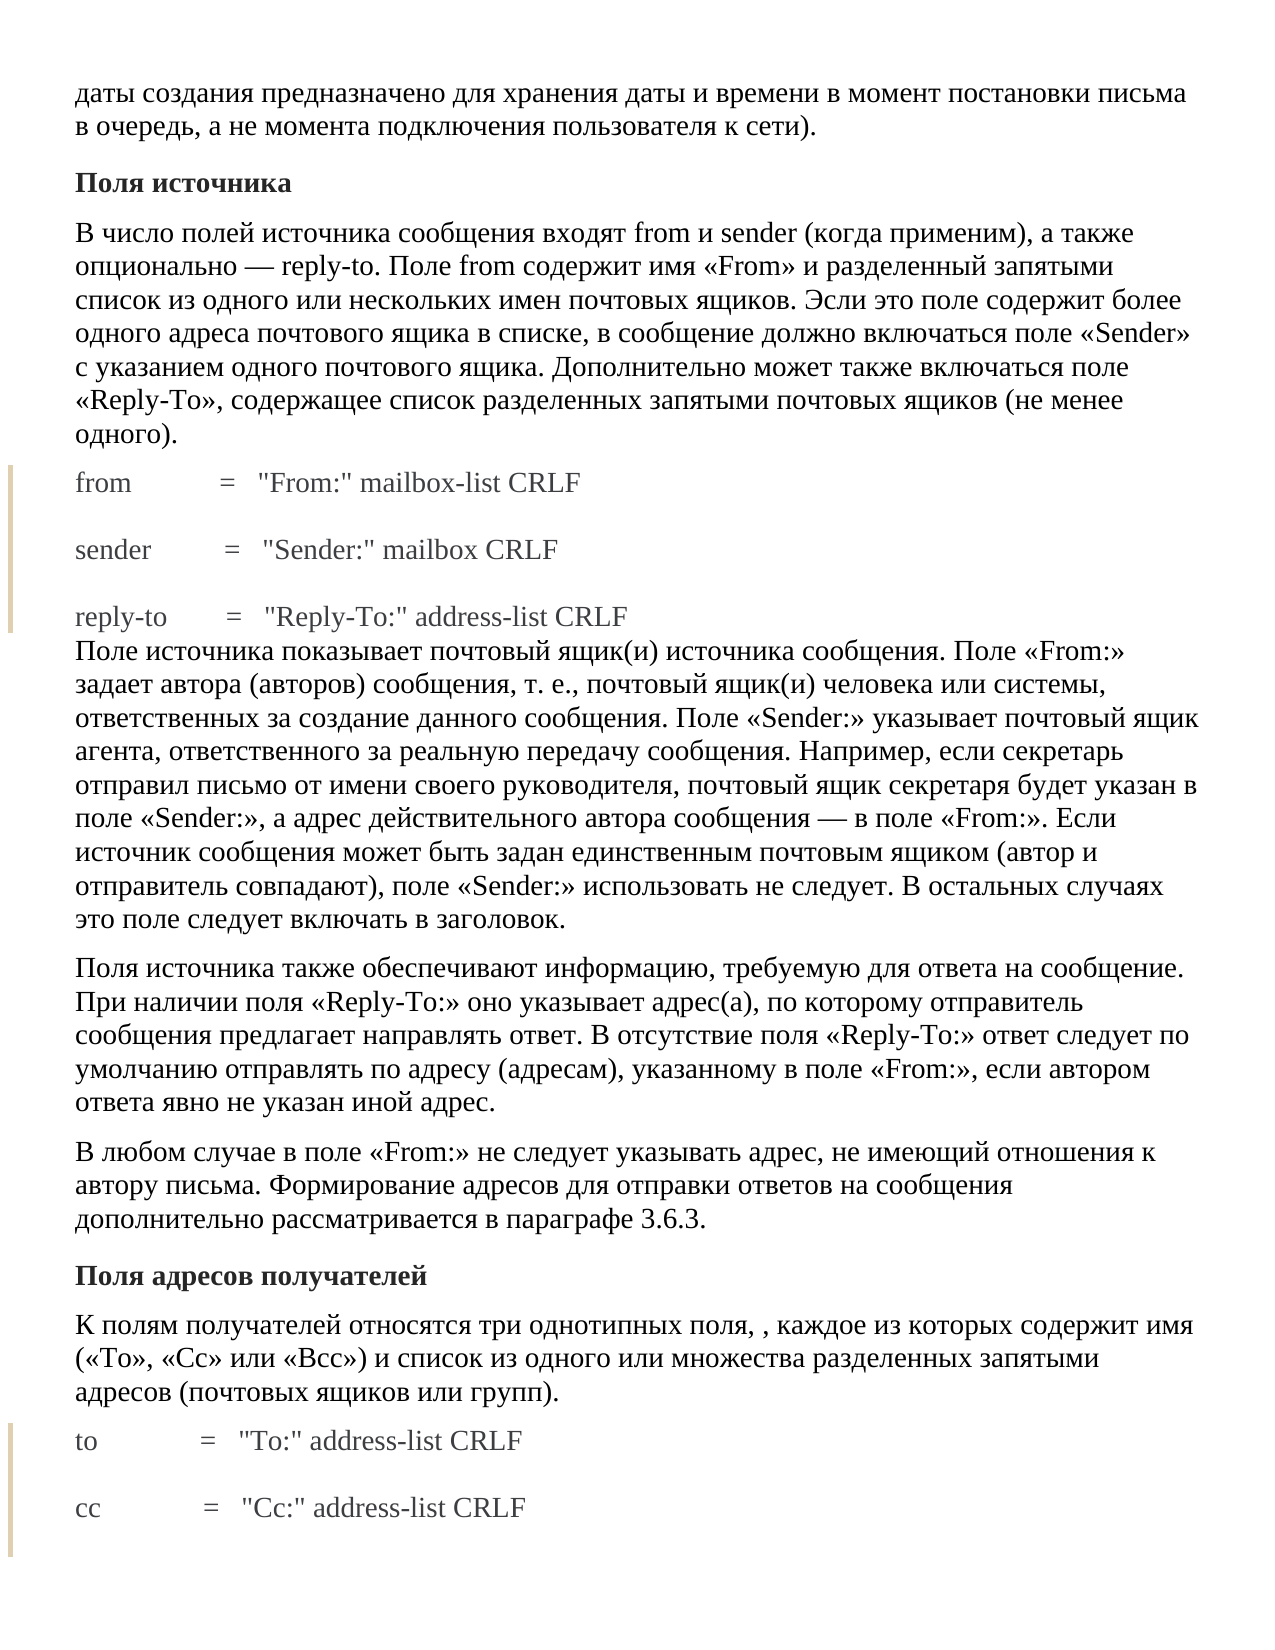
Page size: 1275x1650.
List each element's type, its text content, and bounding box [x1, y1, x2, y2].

text Поля источника [75, 166, 1200, 199]
text Поле источника показывает почтовый ящик(и) источника сообщения. Поле «From:» задает автора (авторов) сообщения, т. е., почтовый ящик(и) человека или системы, ответственных за создание данного сообщения. Поле «Sender:» указывает почтовый ящик агента, ответственного за реальную передачу сообщения. Например, если секретарь отправил письмо от имени своего руководителя, почтовый ящик секретаря будет указан в поле «Sender:», а адрес действительного автора сообщения — в поле «From:». Если источник сообщения может быть задан единственным почтовым ящиком (автор и отправитель совпадают), поле «Sender:» использовать не следует. В остальных случаях это поле следует включать в заголовок. [75, 633, 1200, 935]
text В число полей источника сообщения входят from и sender (когда применим), а также опционально — reply-to. Поле from содержит имя «From» и разделенный запятыми список из одного или нескольких имен почтовых ящиков. Эсли это поле содержит более одного адреса почтового ящика в списке, в сообщение должно включаться поле «Sender» с указанием одного почтового ящика. Дополнительно может также включаться поле «Reply-To», содержащее список разделенных запятыми почтовых ящиков (не менее одного). [75, 215, 1200, 449]
text sender = "Sender:" mailbox CRLF [75, 532, 1200, 566]
text Поля адресов получателей [75, 1258, 1200, 1291]
text cc = "Cc:" address-list CRLF [75, 1490, 1200, 1524]
text В любом случае в поле «From:» не следует указывать адрес, не имеющий отношения к автору письма. Формирование адресов для отправки ответов на сообщения дополнительно рассматривается в параграфе 3.6.3. [75, 1134, 1200, 1234]
text Поля источника также обеспечивают информацию, требуемую для ответа на сообщение. При наличии поля «Reply-To:» оно указывает адрес(а), по которому отправитель сообщения предлагает направлять ответ. В отсутствие поля «Reply-To:» ответ следует по умолчанию отправлять по адресу (адресам), указанному в поле «From:», если автором ответа явно не указан иной адрес. [75, 950, 1200, 1118]
text reply-to = "Reply-To:" address-list CRLF [75, 599, 1200, 633]
text К полям получателей относятся три однотипных поля, , каждое из которых содержит имя («To», «Cc» или «Bcc») и список из одного или множества разделенных запятыми адресов (почтовых ящиков или групп). [75, 1307, 1200, 1407]
text from = "From:" mailbox-list CRLF [13, 465, 1200, 499]
text to = "To:" address-list CRLF [13, 1423, 1200, 1457]
